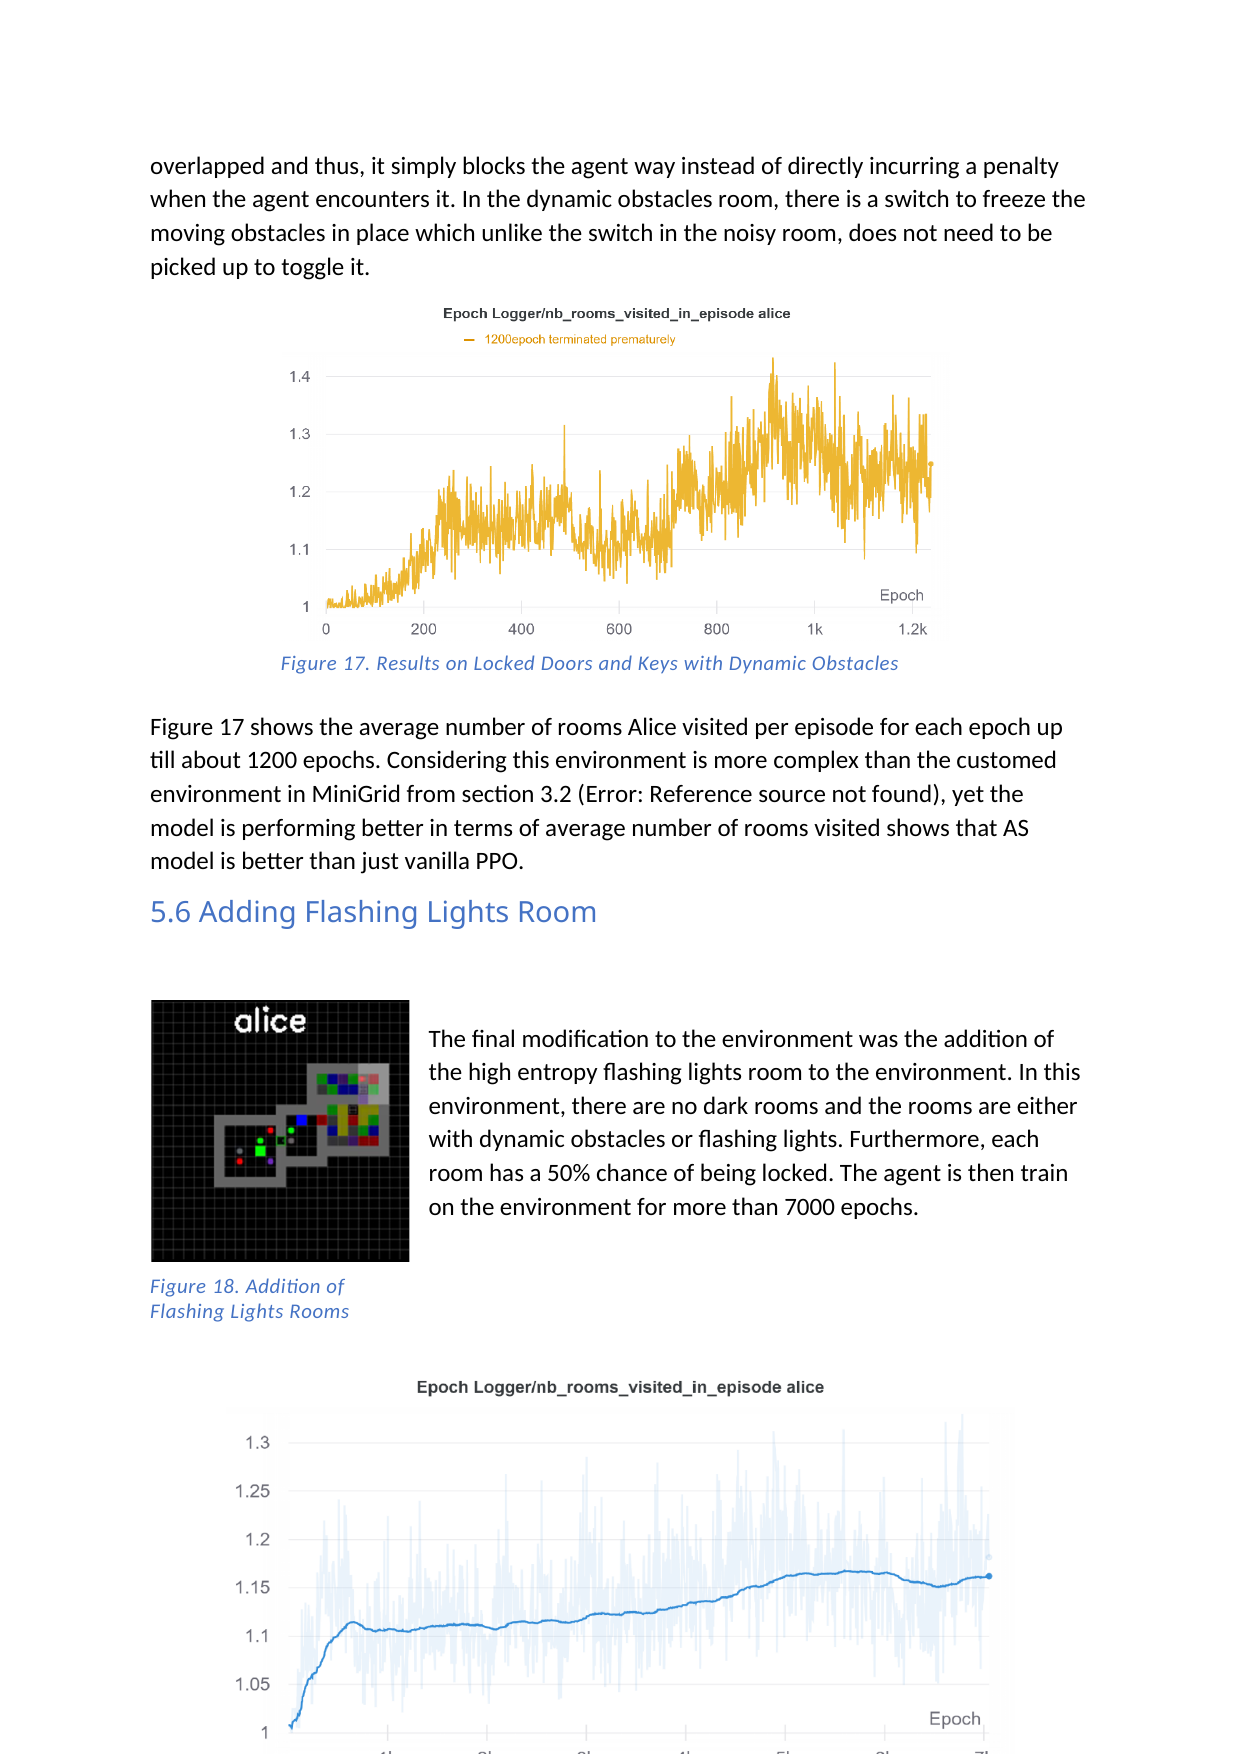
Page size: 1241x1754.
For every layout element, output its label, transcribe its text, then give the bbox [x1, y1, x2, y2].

picture [280, 305, 949, 639]
text The final modification to the environment was the addition of the high entropy flashing lights room to the environment. In this environment, there are no dark rooms and the rooms are either with dynamic obstacles or flashing lights. Furthermore, each room has a 50% chance of being locked. The agent is then train on the environment for more than 7000 epochs. [410, 1023, 1090, 1221]
picture [150, 1000, 410, 1260]
picture [225, 1377, 1015, 1754]
subtitle 5.6 Adding Flashing Lights Room [150, 891, 1090, 931]
